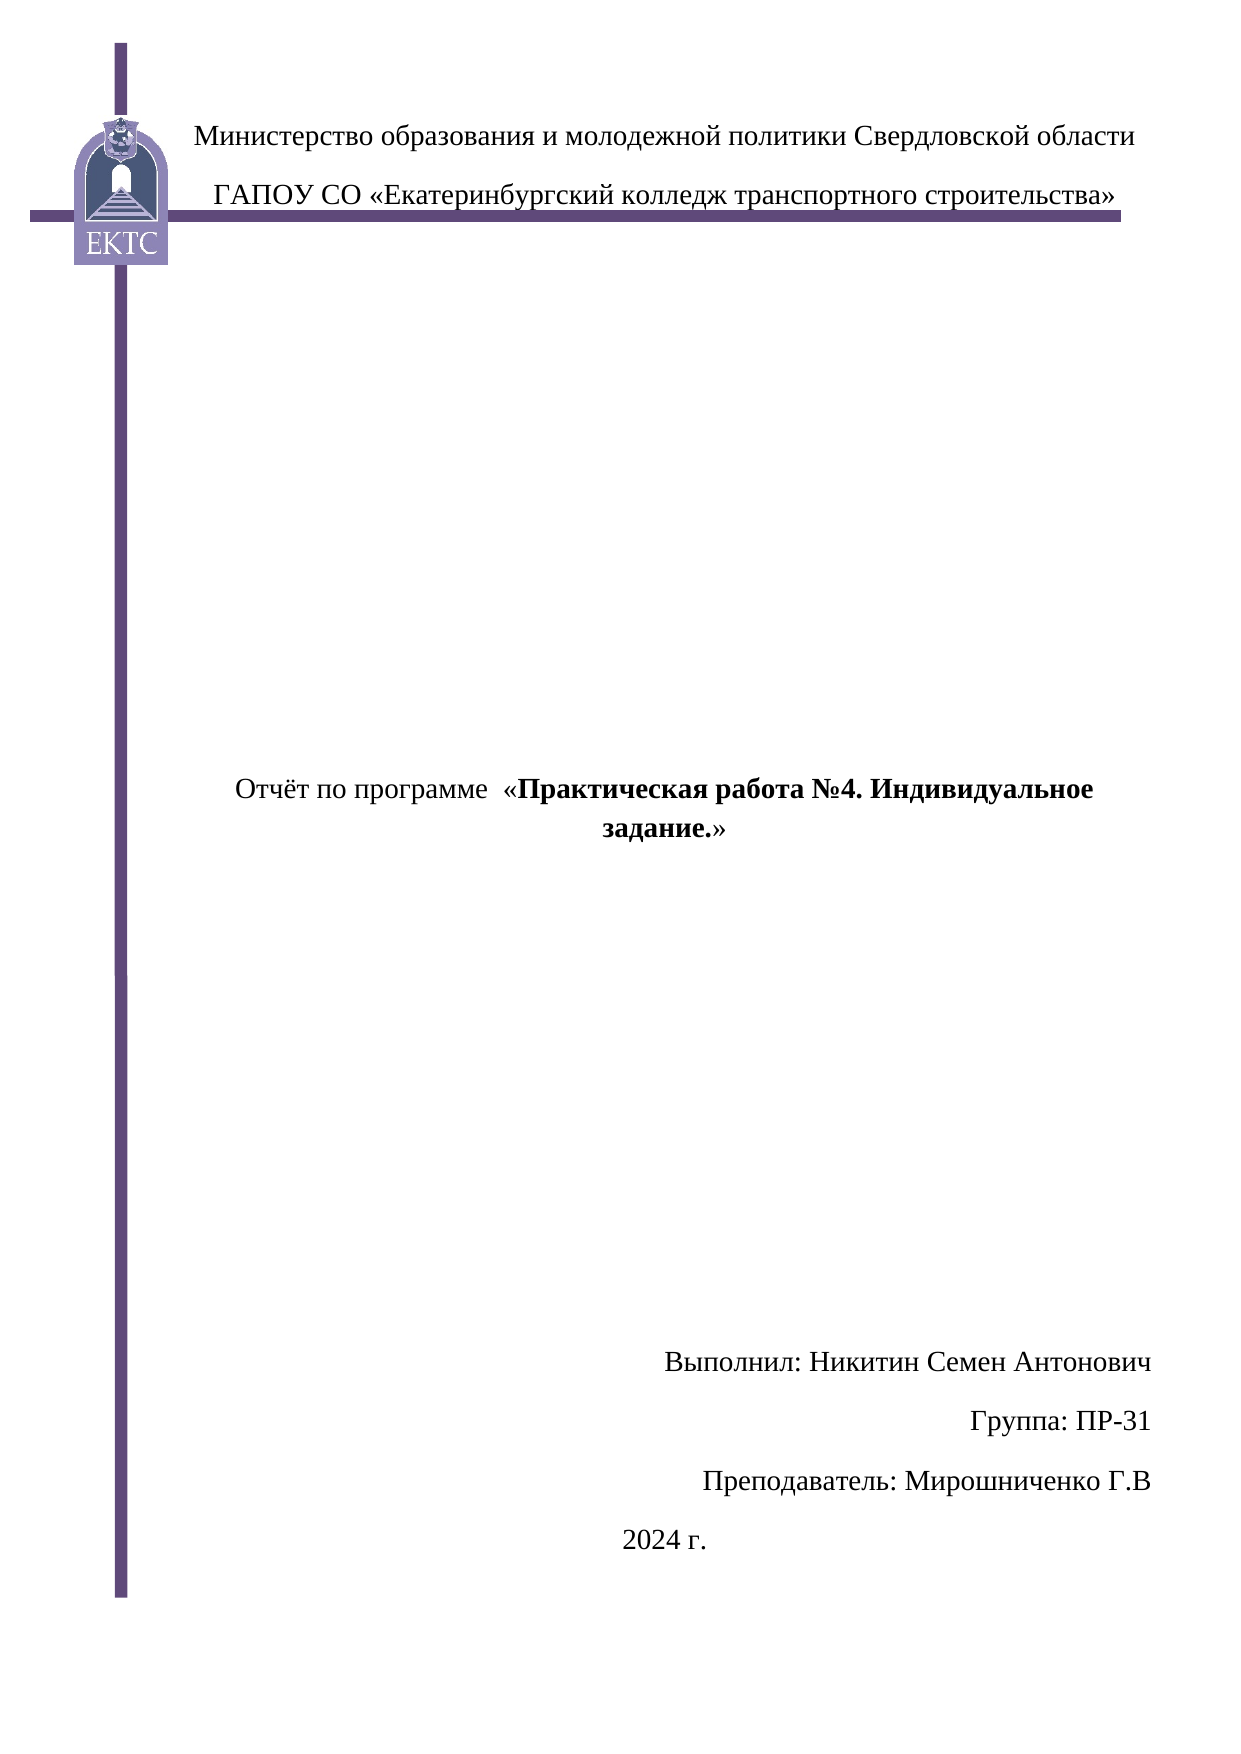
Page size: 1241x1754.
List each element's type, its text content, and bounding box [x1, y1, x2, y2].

text 2024 г. [177, 1522, 1152, 1556]
text Группа: ПР-31 [177, 1403, 1152, 1437]
text ГАПОУ СО «Екатеринбургский колледж транспортного строительства» [177, 177, 1152, 211]
text Отчёт по программе «Практическая работа №4. Индивидуальное задание.» [177, 771, 1152, 843]
picture [74, 115, 168, 265]
text Выполнил: Никитин Семен Антонович [177, 1344, 1152, 1378]
text Министерство образования и молодежной политики Свердловской области [177, 118, 1152, 152]
text Преподаватель: Мирошниченко Г.В [177, 1463, 1152, 1496]
